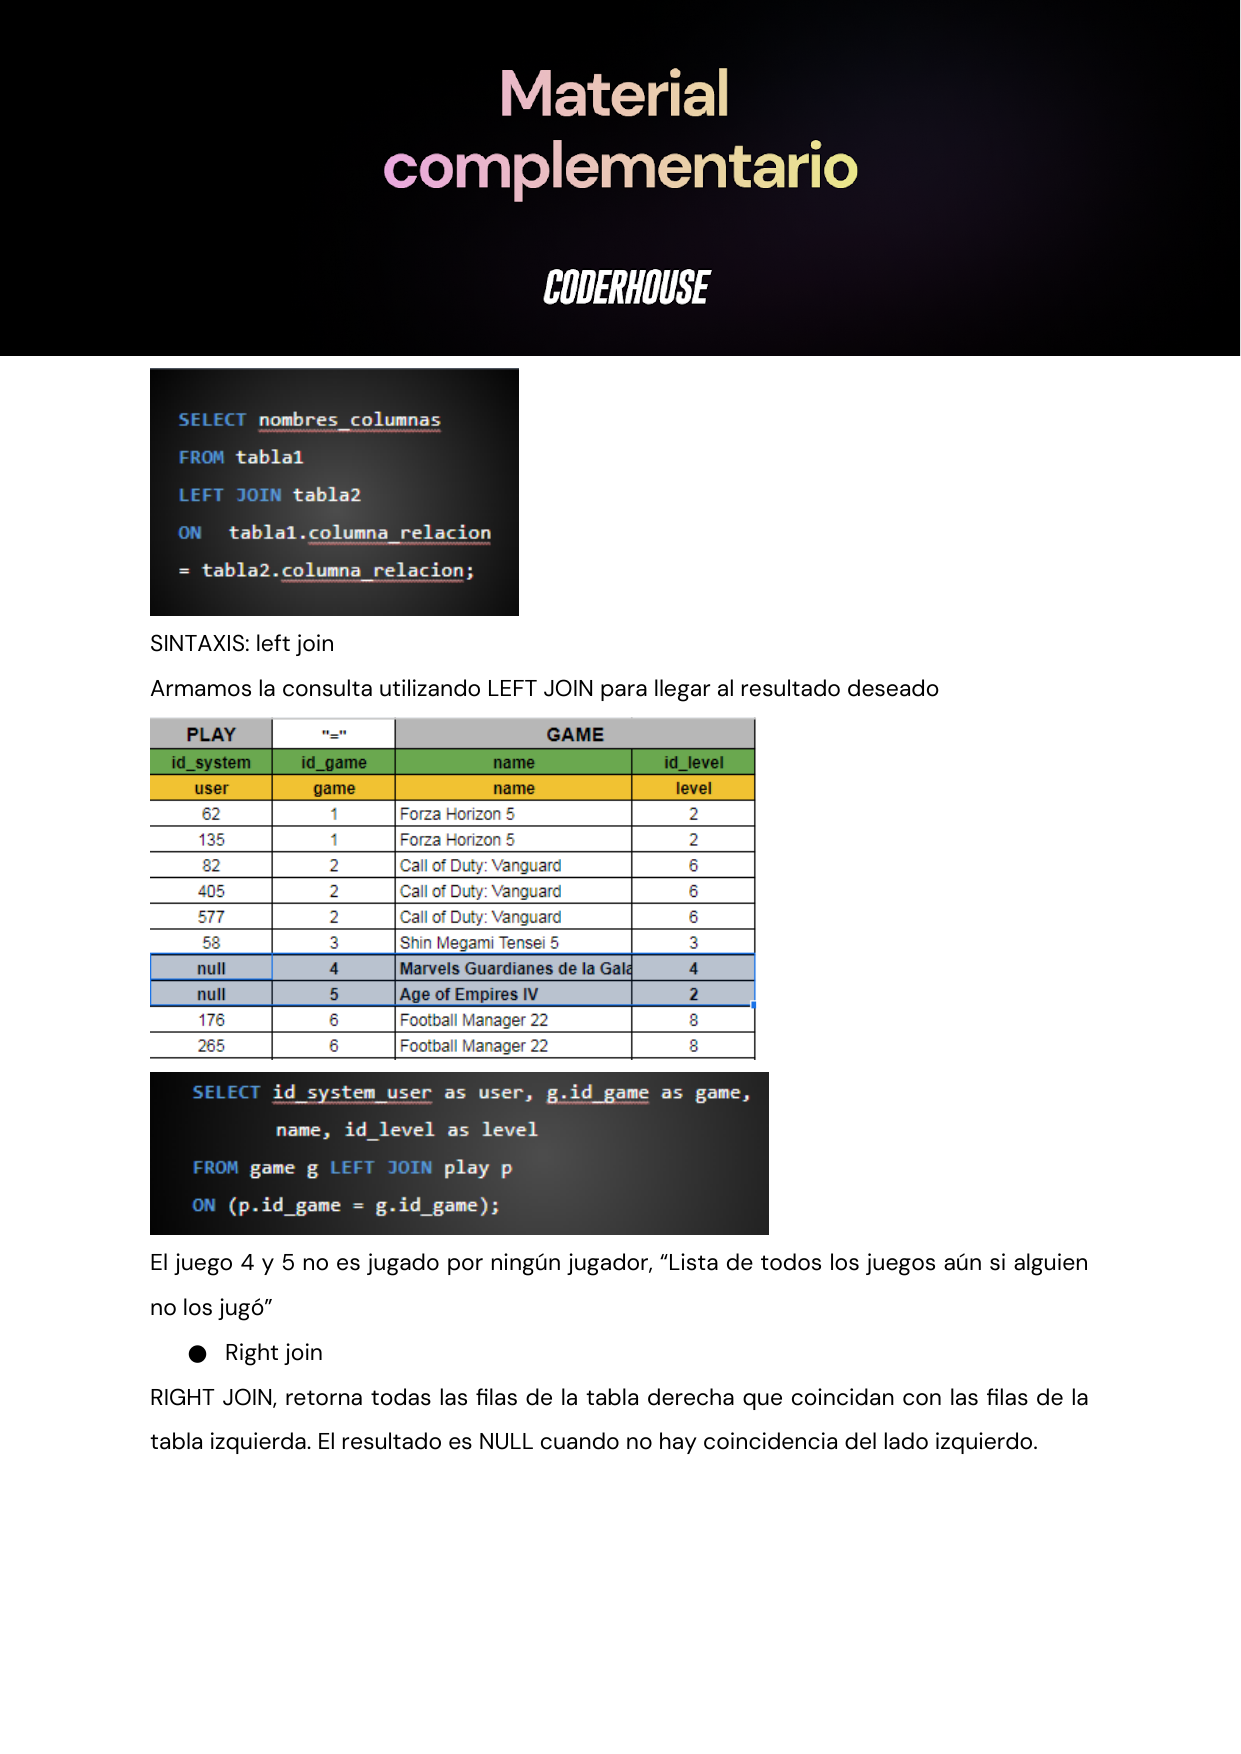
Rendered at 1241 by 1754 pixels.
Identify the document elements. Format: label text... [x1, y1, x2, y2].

text El juego 4 y 5 no es jugado por ningún jugador, “Lista de todos los juegos aún si alguien no los jugó” [150, 1248, 1090, 1323]
text RIGHT JOIN, retorna todas las filas de la tabla derecha que coincidan con las filas de la tabla izquierda. El resultado es NULL cuando no hay coincidencia del lado izquierdo. [150, 1382, 1090, 1457]
text Armamos la consulta utilizando LEFT JOIN para llegar al resultado deseado [150, 673, 1090, 703]
picture [150, 717, 757, 1060]
text SINTAXIS: left join [150, 628, 1090, 658]
list Right join [187, 1337, 1090, 1367]
picture [150, 1072, 769, 1235]
picture [0, 0, 1241, 356]
picture [150, 368, 519, 616]
